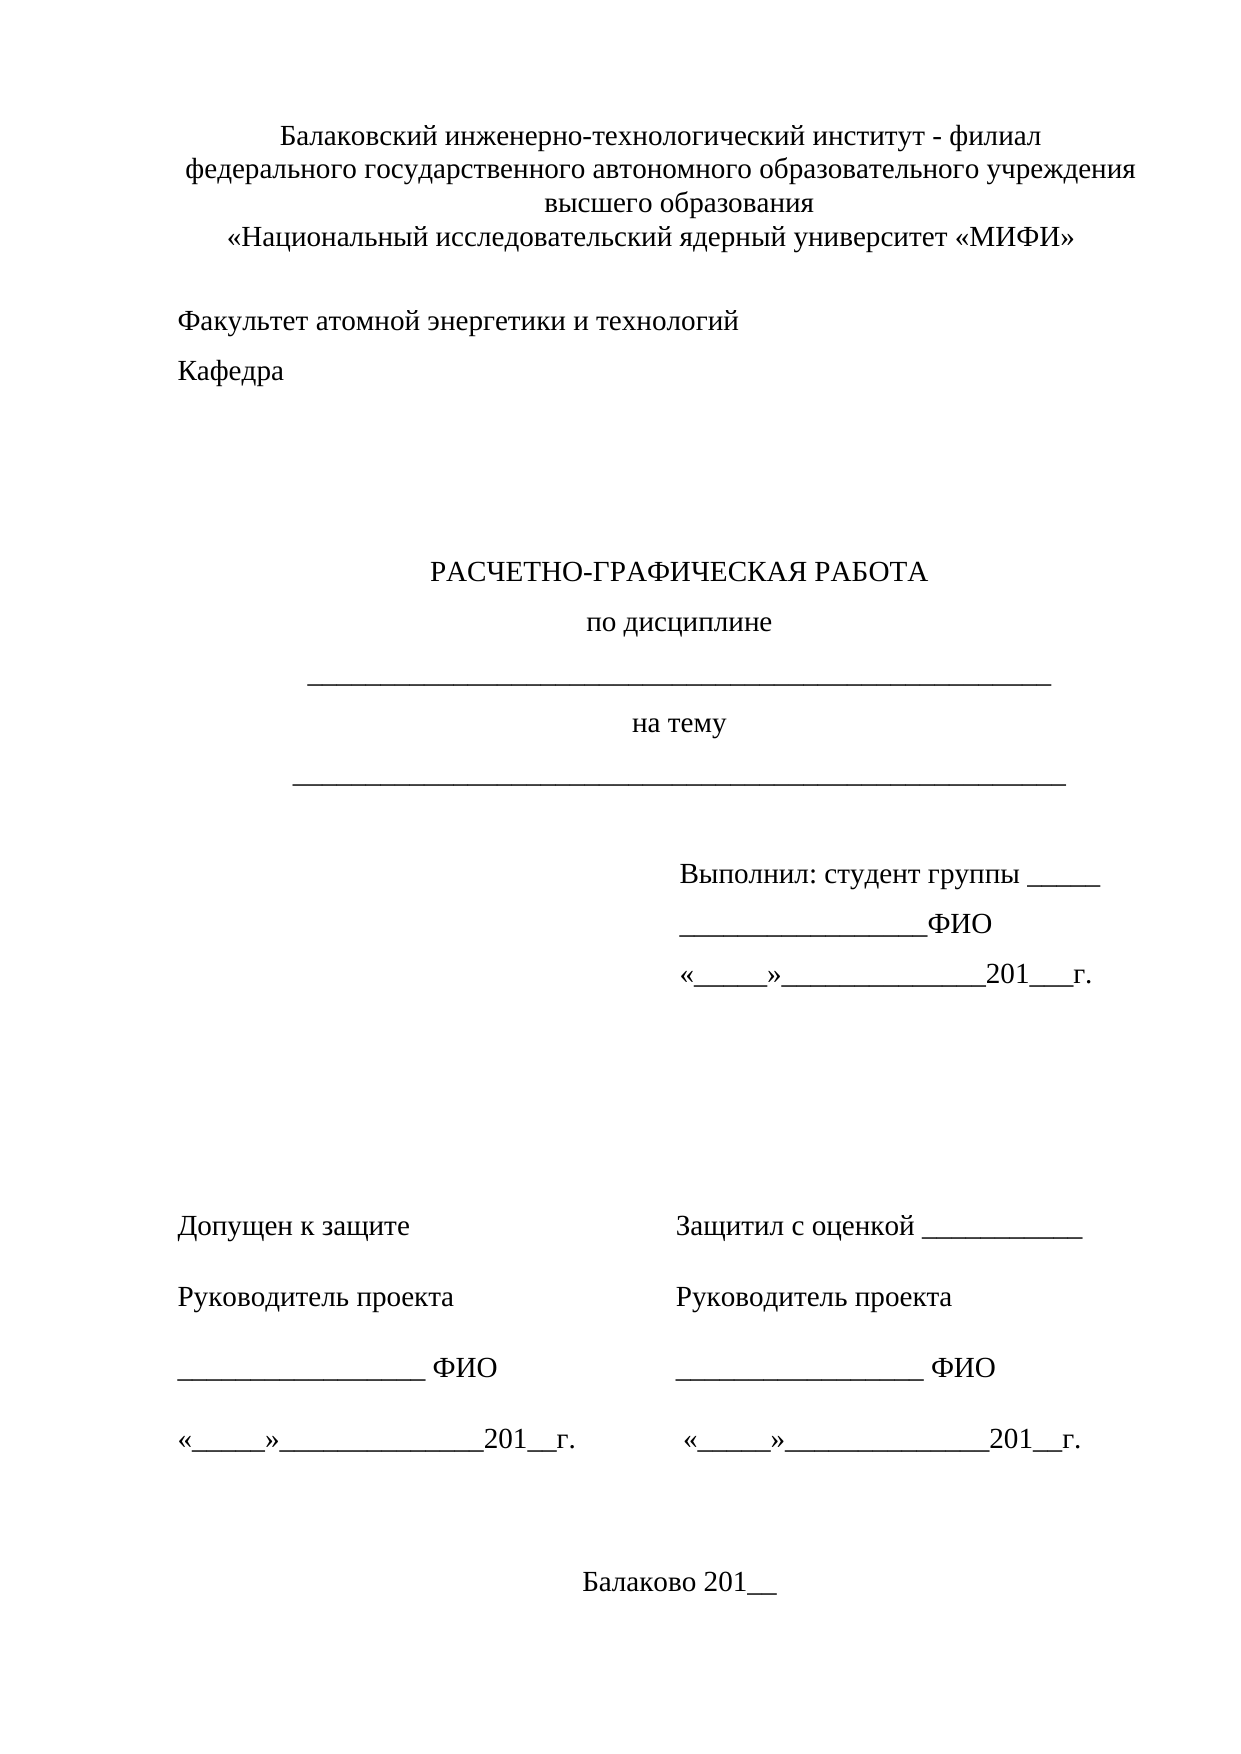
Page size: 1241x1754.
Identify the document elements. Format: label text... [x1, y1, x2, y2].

text _________________ФИО [679, 906, 1181, 940]
text «Национальный исследовательский ядерный университет «МИФИ» [121, 219, 1181, 252]
text РАСЧЕТНО-ГРАФИЧЕСКАЯ РАБОТА [177, 554, 1181, 588]
text Выполнил: студент группы _____ [679, 856, 1181, 889]
text Факультет атомной энергетики и технологий [177, 303, 1181, 336]
table_header Защитил с оценкой ___________ Руководитель проекта _________________ ФИО «_____»______________201__г. [664, 1208, 1163, 1564]
text Балаково 201__ [177, 1564, 1181, 1597]
text федерального государственного автономного образовательного учреждения [83, 152, 1238, 185]
text на тему [177, 705, 1181, 739]
text «_____»______________201___г. [679, 957, 1181, 990]
text Кафедра [177, 353, 1181, 386]
text по дисциплине [177, 604, 1181, 638]
table_header Допущен к защите Руководитель проекта _________________ ФИО «_____»______________201__г. [166, 1208, 664, 1564]
text Балаковский инженерно-технологический институт - филиал [83, 118, 1238, 152]
text ___________________________________________________ [177, 655, 1181, 688]
text высшего образования [177, 185, 1181, 219]
text _____________________________________________________ [177, 755, 1181, 789]
